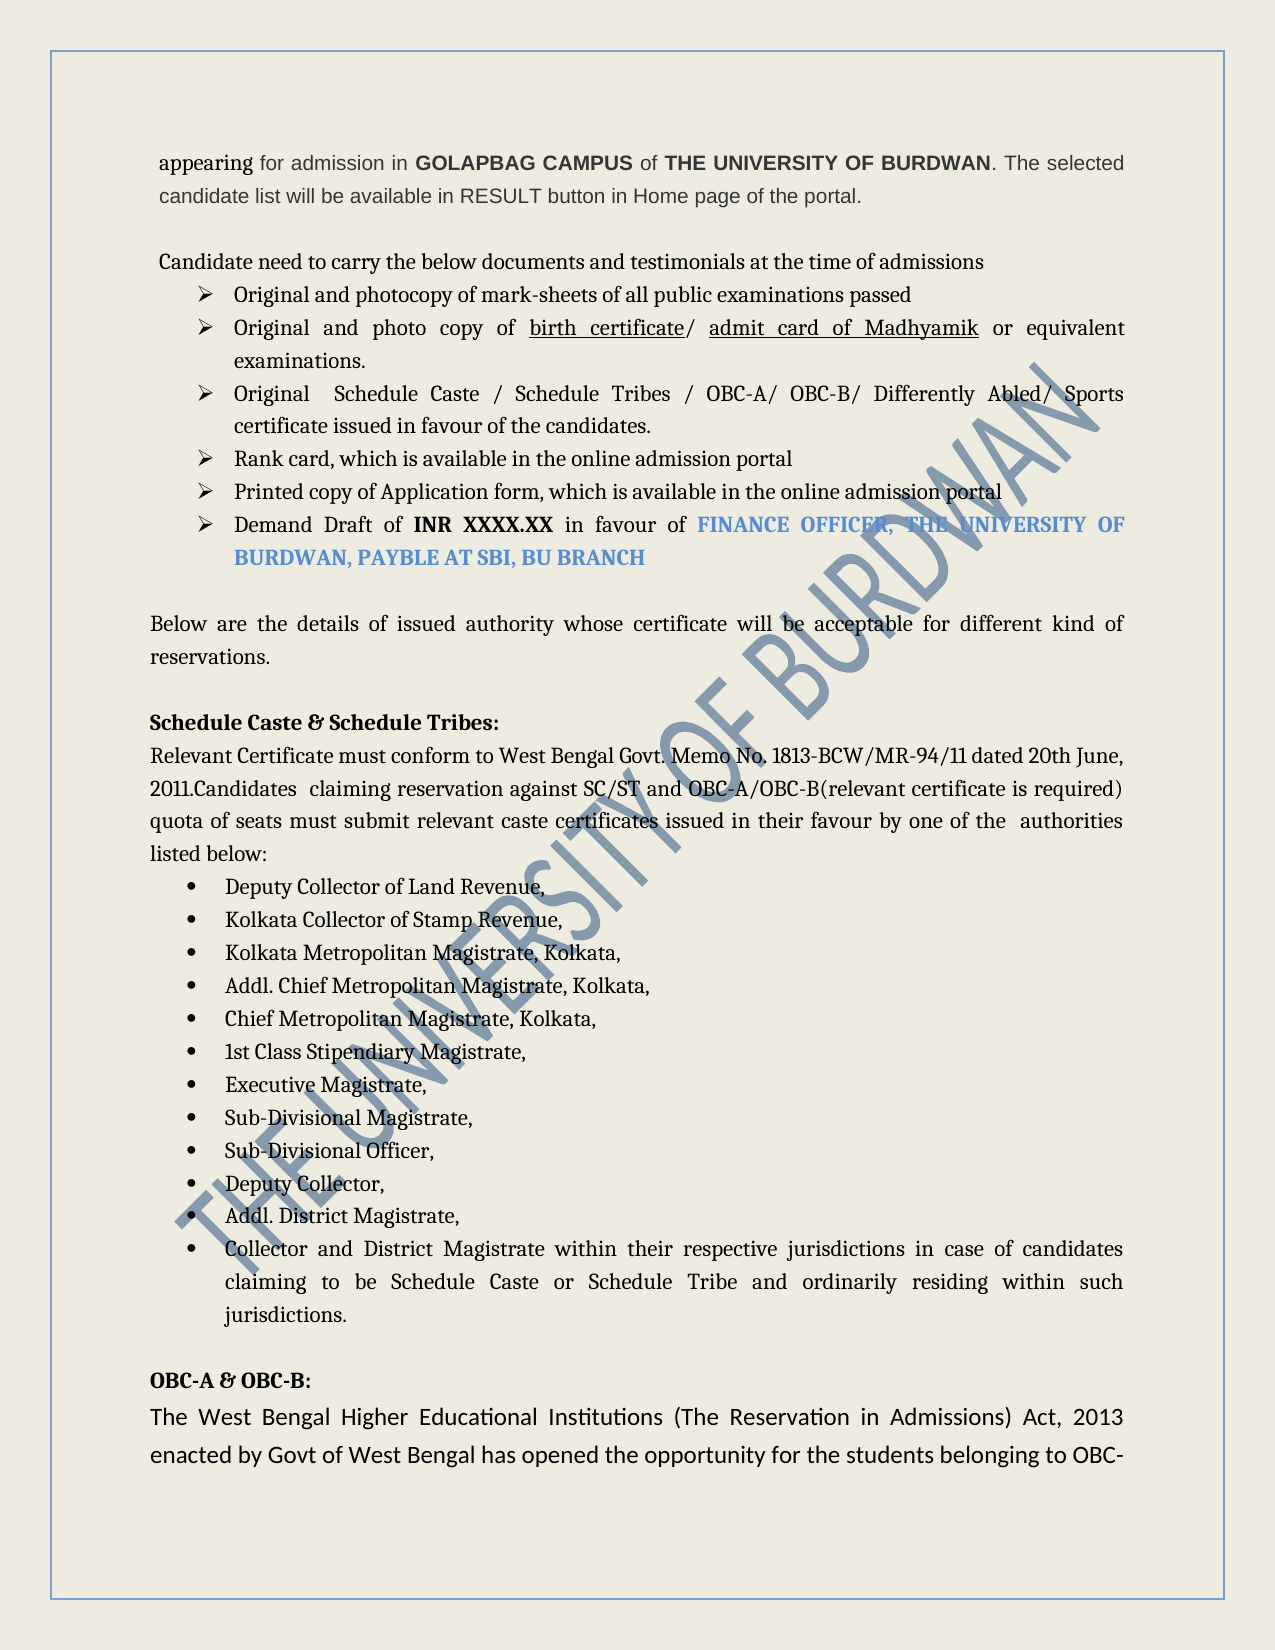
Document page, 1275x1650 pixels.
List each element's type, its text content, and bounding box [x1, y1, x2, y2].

list Rank card, which is available in the online admission portal [196, 446, 1125, 473]
list Collector and District Magistrate within their respective jurisdictions in case of candidates claiming to be Schedule Caste or Schedule Tribe and ordinarily residing within such jurisdictions. [187, 1236, 1125, 1328]
list Deputy Collector, [187, 1170, 1125, 1197]
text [150, 1401, 1125, 1469]
list Original and photocopy of mark-sheets of all public examinations passed [196, 282, 1125, 308]
list Executive Magistrate, [187, 1072, 1125, 1098]
text OBC-A & OBC-B: [150, 1368, 1125, 1394]
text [159, 150, 1125, 209]
list Kolkata Metropolitan Magistrate, Kolkata, [187, 940, 1125, 966]
list Chief Metropolitan Magistrate, Kolkata, [187, 1006, 1125, 1032]
text Schedule Caste & Schedule Tribes: [150, 709, 1125, 736]
list Sub-Divisional Officer, [187, 1137, 1125, 1164]
list Addl. Chief Metropolitan Magistrate, Kolkata, [187, 973, 1125, 999]
list Original and photo copy of birth certificate/ admit card of Madhyamik or equivalent examinations. [196, 314, 1125, 374]
list Printed copy of Application form, which is available in the online admission portal [196, 479, 1125, 506]
list Kolkata Collector of Stamp Revenue, [187, 907, 1125, 933]
list Deputy Collector of Land Revenue, [187, 874, 1125, 901]
text Candidate need to carry the below documents and testimonials at the time of admissions [159, 249, 1125, 275]
text Below are the details of issued authority whose certificate will be acceptable for different kind of reservations. [150, 611, 1125, 670]
list Addl. District Magistrate, [187, 1203, 1125, 1230]
list Demand Draft of INR XXXX.XX in favour of FINANCE OFFICER, THE UNIVERSITY OF BURDWAN, PAYBLE AT SBI, BU BRANCH [196, 512, 1125, 571]
list Original Schedule Caste / Schedule Tribes / OBC-A/ OBC-B/ Differently Abled/ Sports certificate issued in favour of the candidates. [196, 380, 1125, 440]
text Relevant Certificate must conform to West Bengal Govt. Memo No. 1813-BCW/MR-94/11 dated 20th June, 2011.Candidates claiming reservation against SC/ST and OBC-A/OBC-B(relevant certificate is required) quota of seats must submit relevant caste certificates issued in their favour by one of the authorities listed below: [150, 742, 1125, 868]
list 1st Class Stipendiary Magistrate, [187, 1039, 1125, 1065]
list Sub-Divisional Magistrate, [187, 1104, 1125, 1131]
